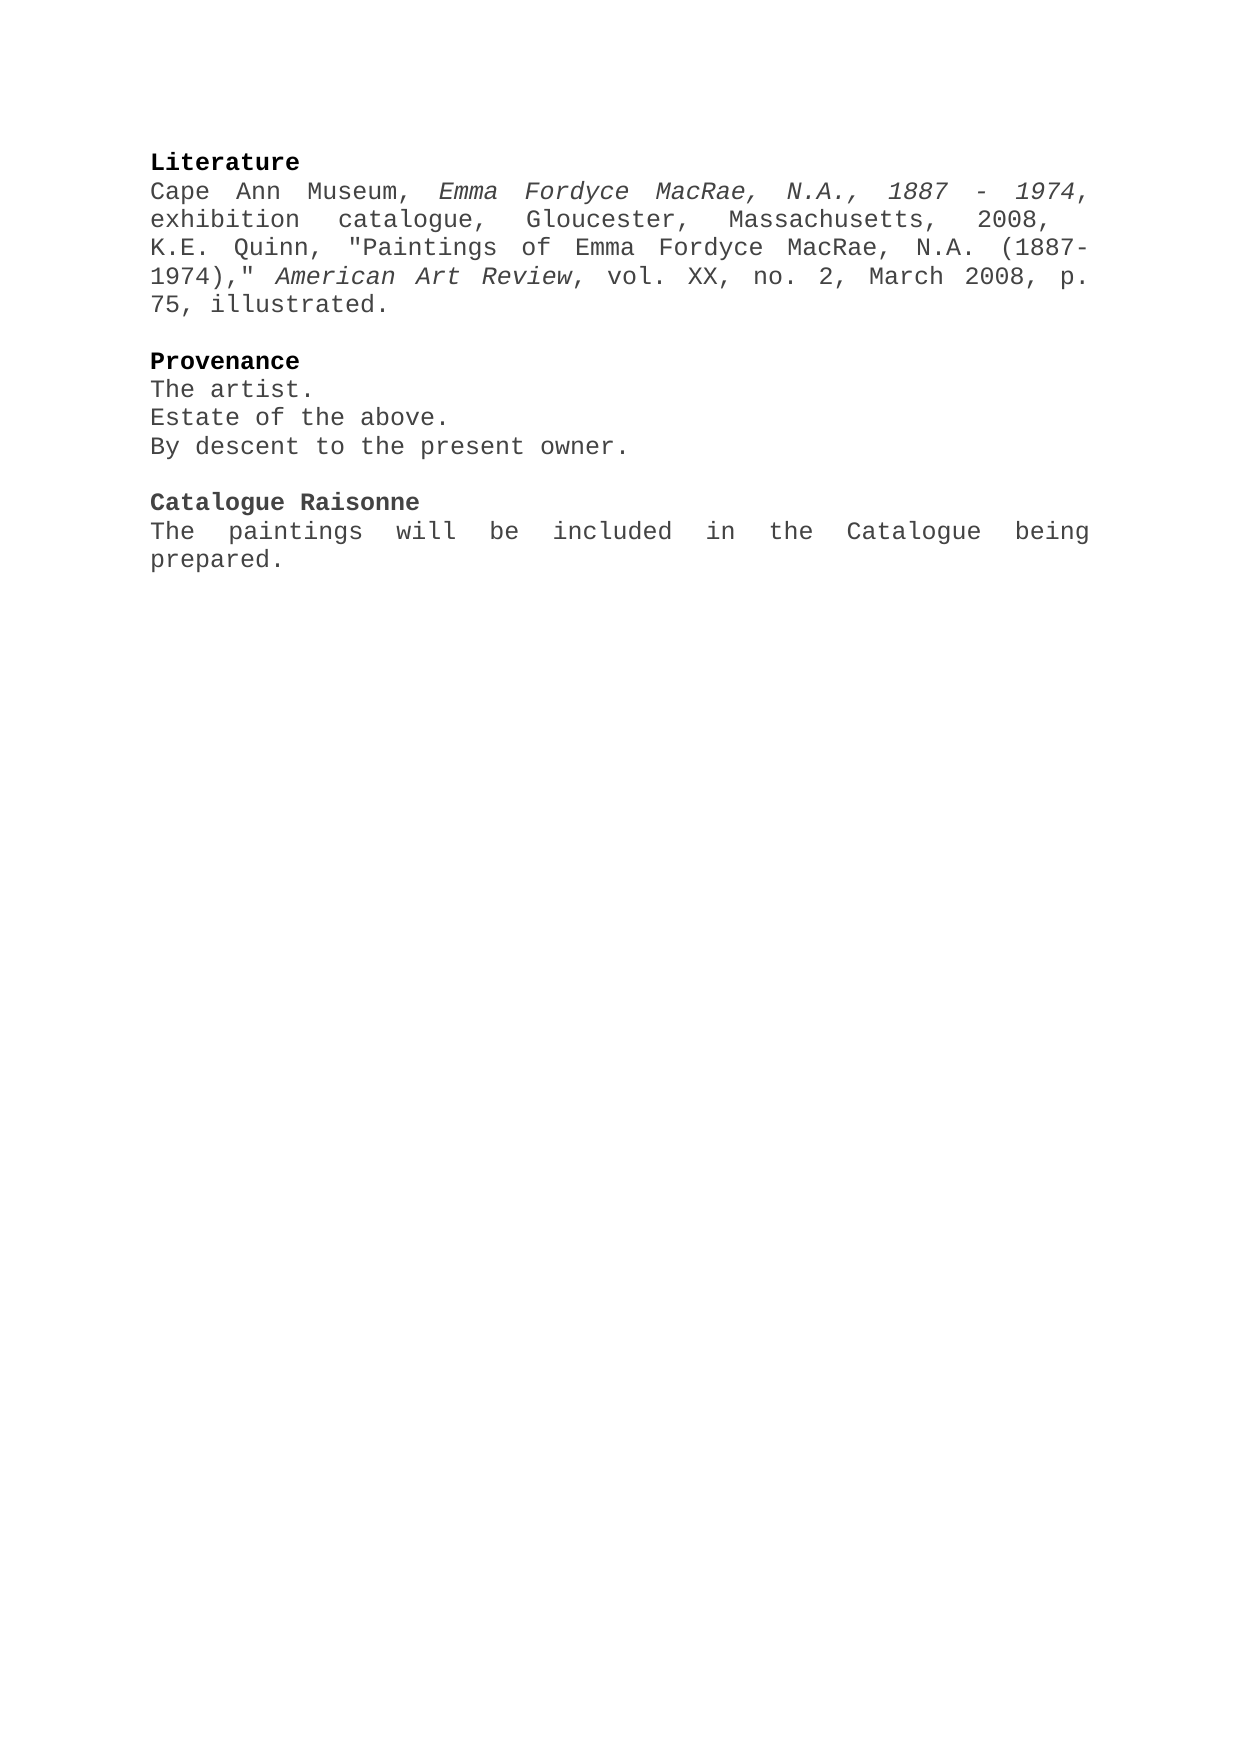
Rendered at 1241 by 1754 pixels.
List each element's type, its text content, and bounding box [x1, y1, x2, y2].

text The paintings will be included in the Catalogue being prepared. [150, 518, 1090, 575]
text Literature [150, 150, 1090, 178]
text The artist. Estate of the above. By descent to the present owner. [150, 377, 1090, 462]
text Provenance [150, 348, 1090, 377]
text Cape Ann Museum, Emma Fordyce MacRae, N.A., 1887 - 1974, exhibition catalogue, Gloucester, Massachusetts, 2008, K.E. Quinn, "Paintings of Emma Fordyce MacRae, N.A. (1887-1974)," American Art Review, vol. XX, no. 2, March 2008, p. 75, illustrated. [150, 178, 1090, 320]
text Catalogue Raisonne [150, 490, 1090, 518]
